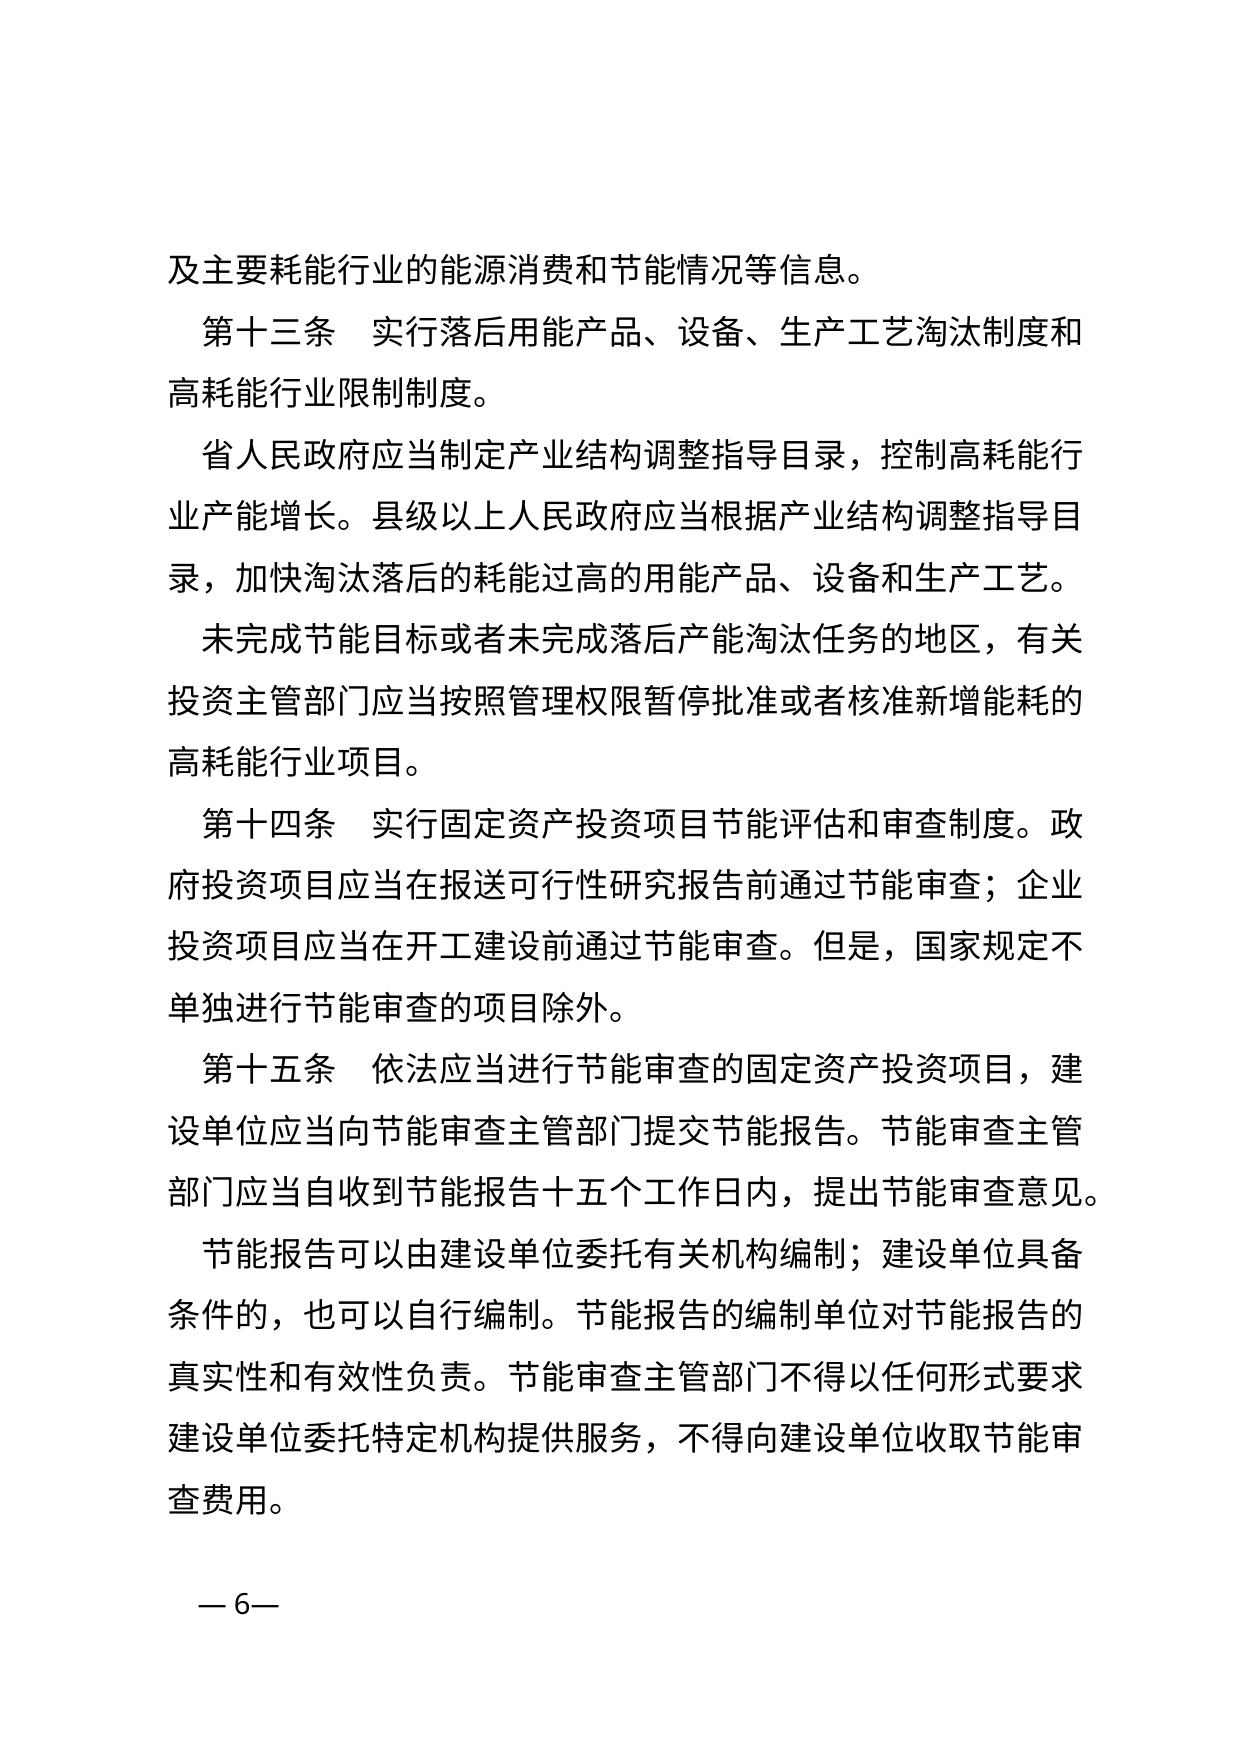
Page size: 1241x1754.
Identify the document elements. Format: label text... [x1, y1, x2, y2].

text 第十五条 依法应当进行节能审查的固定资产投资项目，建设单位应当向节能审查主管部门提交节能报告。节能审查主管部门应当自收到节能报告十五个工作日内，提出节能审查意见。 [168, 1037, 1084, 1221]
text 未完成节能目标或者未完成落后产能淘汰任务的地区，有关投资主管部门应当按照管理权限暂停批准或者核准新增能耗的高耗能行业项目。 [168, 606, 1084, 791]
text 节能报告可以由建设单位委托有关机构编制；建设单位具备条件的，也可以自行编制。节能报告的编制单位对节能报告的真实性和有效性负责。节能审查主管部门不得以任何形式要求建设单位委托特定机构提供服务，不得向建设单位收取节能审查费用。 [168, 1221, 1084, 1528]
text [168, 238, 1084, 299]
text 第十三条 实行落后用能产品、设备、生产工艺淘汰制度和高耗能行业限制制度。 [168, 299, 1084, 422]
text 省人民政府应当制定产业结构调整指导目录，控制高耗能行业产能增长。县级以上人民政府应当根据产业结构调整指导目录，加快淘汰落后的耗能过高的用能产品、设备和生产工艺。 [168, 422, 1084, 606]
text 第十四条 实行固定资产投资项目节能评估和审查制度。政府投资项目应当在报送可行性研究报告前通过节能审查；企业投资项目应当在开工建设前通过节能审查。但是，国家规定不单独进行节能审查的项目除外。 [168, 791, 1084, 1037]
